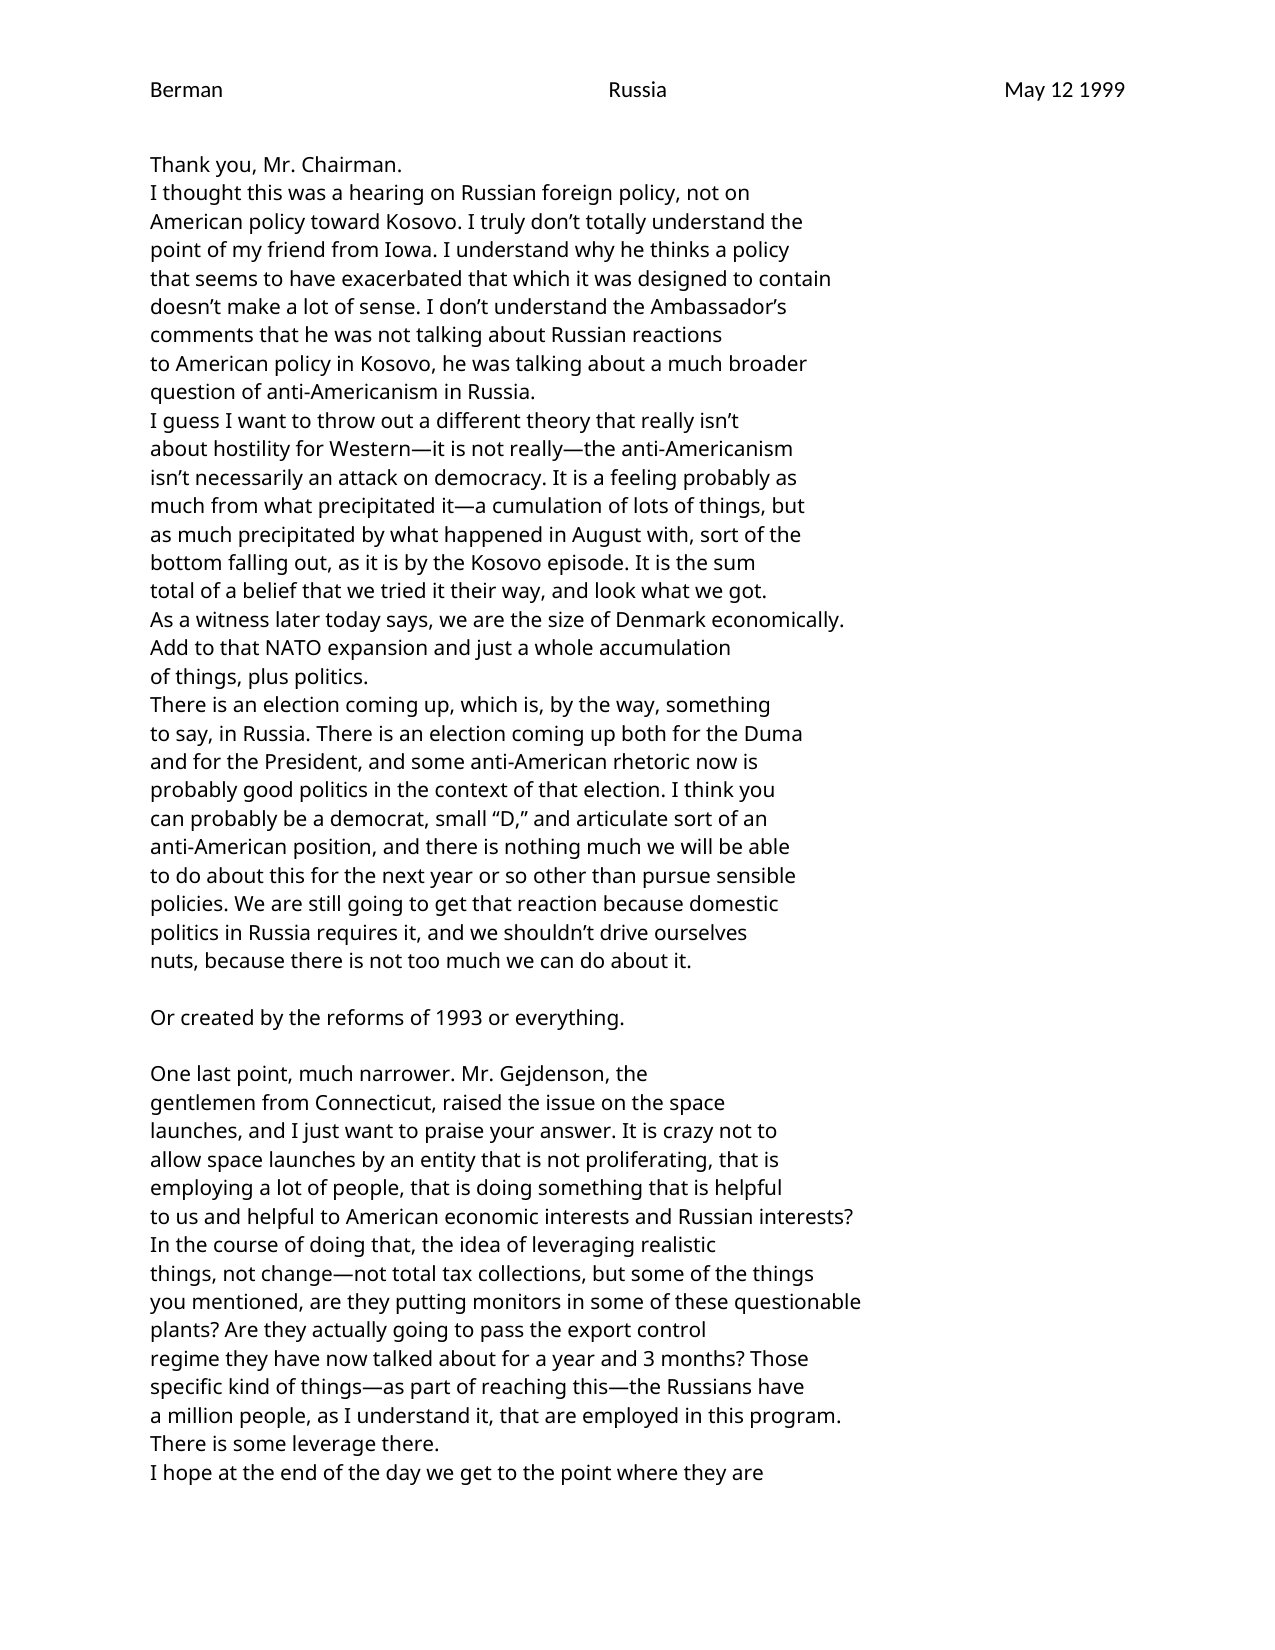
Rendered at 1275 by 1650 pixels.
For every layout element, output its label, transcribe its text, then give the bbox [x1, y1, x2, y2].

text allow space launches by an entity that is not proliferating, that is [150, 1145, 1125, 1173]
text things, not change—not total tax collections, but some of the things [150, 1259, 1125, 1287]
text American policy toward Kosovo. I truly don’t totally understand the [150, 207, 1125, 235]
text to us and helpful to American economic interests and Russian interests? [150, 1202, 1125, 1230]
text much from what precipitated it—a cumulation of lots of things, but [150, 491, 1125, 520]
text politics in Russia requires it, and we shouldn’t drive ourselves [150, 918, 1125, 946]
text to say, in Russia. There is an election coming up both for the Duma [150, 719, 1125, 747]
text to American policy in Kosovo, he was talking about a much broader [150, 349, 1125, 377]
text isn’t necessarily an attack on democracy. It is a feeling probably as [150, 463, 1125, 491]
text anti-American position, and there is nothing much we will be able [150, 832, 1125, 861]
text There is an election coming up, which is, by the way, something [150, 690, 1125, 719]
text employing a lot of people, that is doing something that is helpful [150, 1173, 1125, 1202]
text There is some leverage there. [150, 1429, 1125, 1458]
text specific kind of things—as part of reaching this—the Russians have [150, 1372, 1125, 1401]
text of things, plus politics. [150, 662, 1125, 690]
text One last point, much narrower. Mr. Gejdenson, the [150, 1059, 1125, 1088]
text plants? Are they actually going to pass the export control [150, 1316, 1125, 1344]
text probably good politics in the context of that election. I think you [150, 776, 1125, 804]
text policies. We are still going to get that reaction because domestic [150, 889, 1125, 918]
text that seems to have exacerbated that which it was designed to contain [150, 264, 1125, 292]
text question of anti-Americanism in Russia. [150, 377, 1125, 406]
text about hostility for Western—it is not really—the anti-Americanism [150, 434, 1125, 463]
text launches, and I just want to praise your answer. It is crazy not to [150, 1116, 1125, 1145]
text as much precipitated by what happened in August with, sort of the [150, 520, 1125, 548]
text regime they have now talked about for a year and 3 months? Those [150, 1344, 1125, 1372]
text I guess I want to throw out a different theory that really isn’t [150, 406, 1125, 434]
text total of a belief that we tried it their way, and look what we got. [150, 577, 1125, 605]
text to do about this for the next year or so other than pursue sensible [150, 861, 1125, 889]
text you mentioned, are they putting monitors in some of these questionable [150, 1287, 1125, 1316]
text point of my friend from Iowa. I understand why he thinks a policy [150, 235, 1125, 264]
text a million people, as I understand it, that are employed in this program. [150, 1401, 1125, 1429]
text bottom falling out, as it is by the Kosovo episode. It is the sum [150, 548, 1125, 577]
text I thought this was a hearing on Russian foreign policy, not on [150, 178, 1125, 207]
text comments that he was not talking about Russian reactions [150, 321, 1125, 349]
text doesn’t make a lot of sense. I don’t understand the Ambassador’s [150, 292, 1125, 321]
text Add to that NATO expansion and just a whole accumulation [150, 633, 1125, 662]
text and for the President, and some anti-American rhetoric now is [150, 747, 1125, 776]
text gentlemen from Connecticut, raised the issue on the space [150, 1088, 1125, 1116]
text Thank you, Mr. Chairman. [150, 150, 1125, 178]
text As a witness later today says, we are the size of Denmark economically. [150, 605, 1125, 633]
text I hope at the end of the day we get to the point where they are [150, 1458, 1125, 1486]
text nuts, because there is not too much we can do about it. [150, 946, 1125, 975]
text can probably be a democrat, small ‘‘D,’’ and articulate sort of an [150, 804, 1125, 832]
text Or created by the reforms of 1993 or everything. [150, 1003, 1125, 1031]
text In the course of doing that, the idea of leveraging realistic [150, 1230, 1125, 1259]
